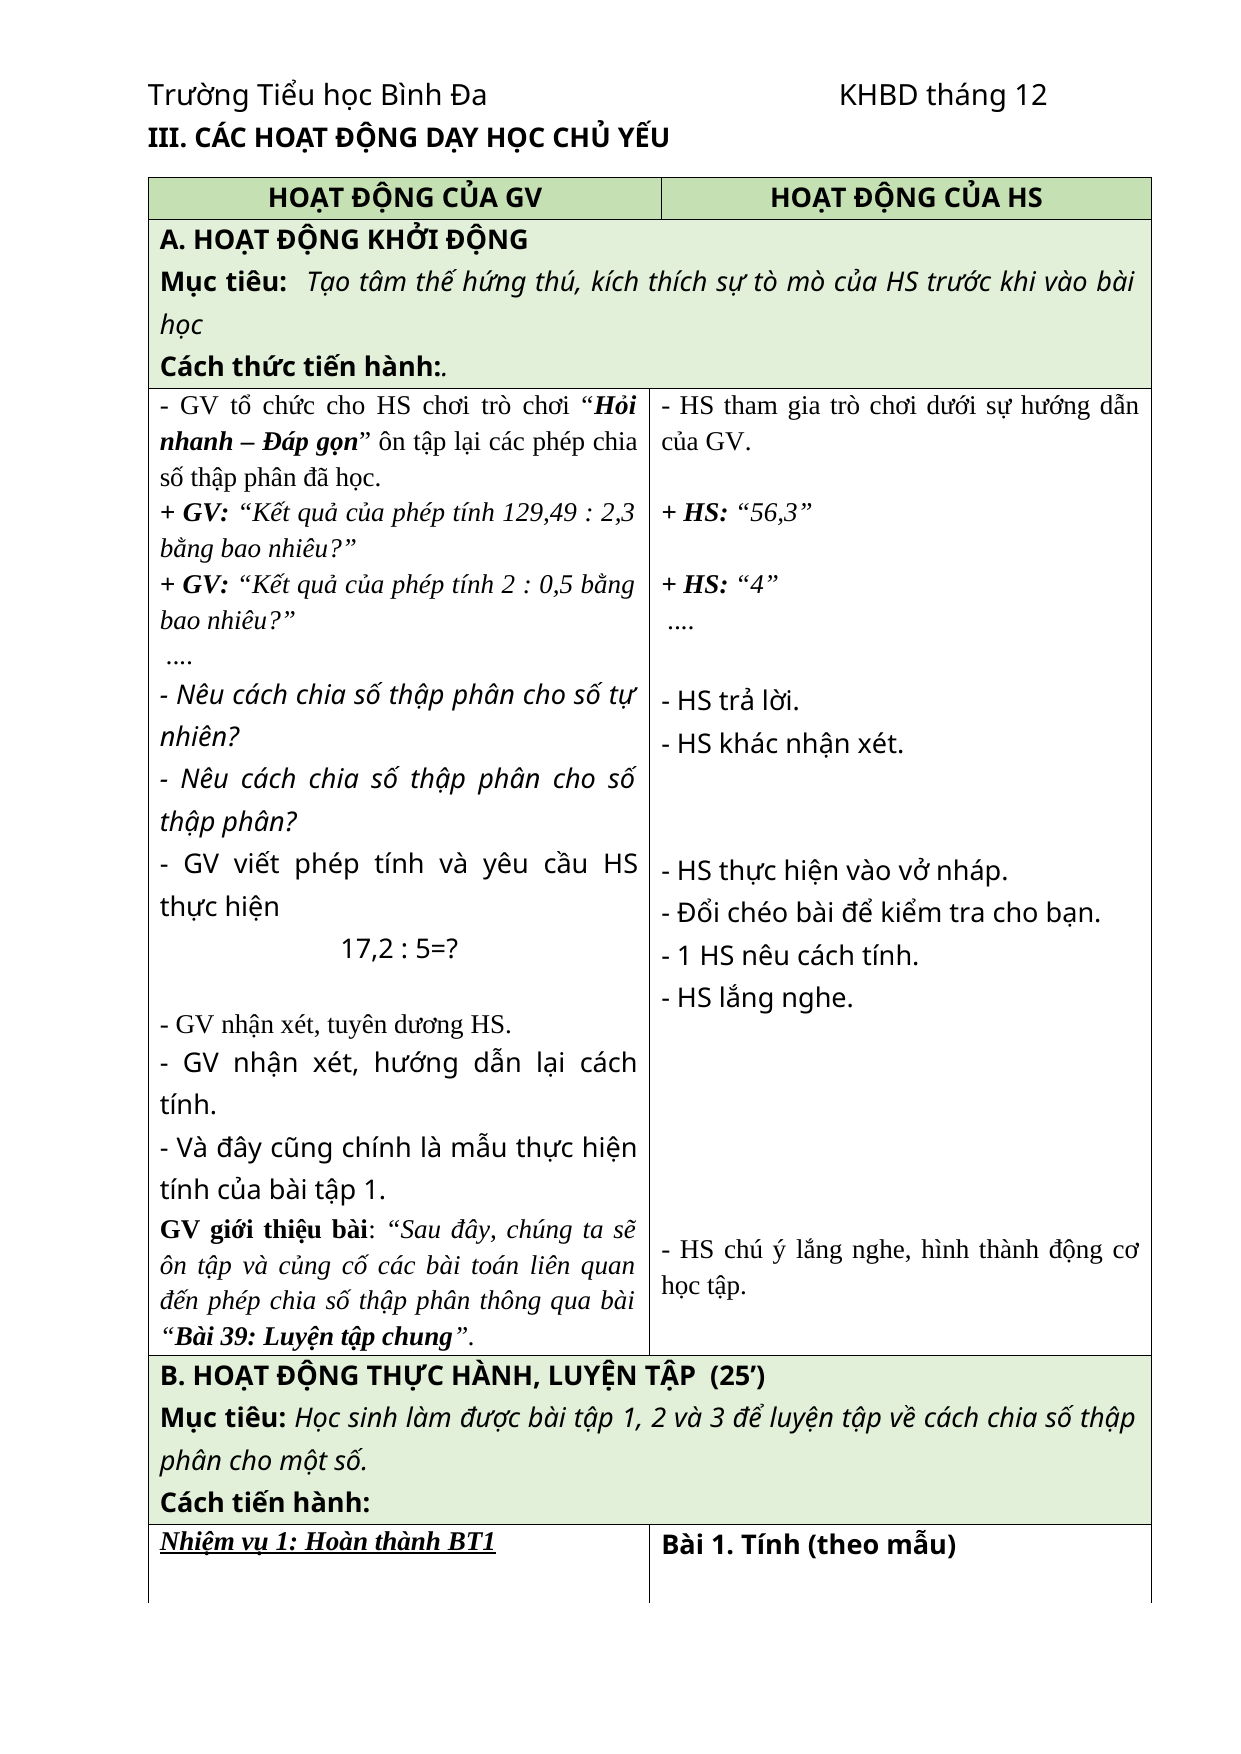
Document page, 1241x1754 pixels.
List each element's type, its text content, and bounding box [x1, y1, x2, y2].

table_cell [650, 1525, 1151, 1602]
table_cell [149, 1525, 649, 1602]
table_header HOẠT ĐỘNG CỦA GV [149, 178, 661, 219]
table_cell B. HOẠT ĐỘNG THỰC HÀNH, LUYỆN TẬP (25’) Mục tiêu: Học sinh làm được bài tập 1, 2 và 3 để luyện tập về cách chia số thập phân cho một số. Cách tiến hành: [149, 1356, 1151, 1524]
table_header HOẠT ĐỘNG CỦA HS [662, 178, 1151, 219]
table_cell - GV tổ chức cho HS chơi trò chơi “Hỏi nhanh – Đáp gọn” ôn tập lại các phép chia số thập phân đã học. + GV: “Kết quả của phép tính 129,49 : 2,3 bằng bao nhiêu?” + GV: “Kết quả của phép tính 2 : 0,5 bằng bao nhiêu?” .... - Nêu cách chia số thập phân cho số tự nhiên? - Nêu cách chia số thập phân cho số thập phân? - GV viết phép tính và yêu cầu HS thực hiện 17,2 : 5=? - GV nhận xét, tuyên dương HS. - GV nhận xét, hướng dẫn lại cách tính. - Và đây cũng chính là mẫu thực hiện tính của bài tập 1. GV giới thiệu bài: “Sau đây, chúng ta sẽ ôn tập và củng cố các bài toán liên quan đến phép chia số thập phân thông qua bài “Bài 39: Luyện tập chung”. [149, 389, 649, 1355]
text III. CÁC HOẠT ĐỘNG DẠY HỌC CHỦ YẾU [148, 118, 1122, 155]
table_cell - HS tham gia trò chơi dưới sự hướng dẫn của GV. + HS: “56,3” + HS: “4” .... - HS trả lời. - HS khác nhận xét. - HS thực hiện vào vở nháp. - Đổi chéo bài để kiểm tra cho bạn. - 1 HS nêu cách tính. - HS lắng nghe. - HS chú ý lắng nghe, hình thành động cơ học tập. [650, 389, 1151, 1355]
table_cell A. HOẠT ĐỘNG KHỞI ĐỘNG Mục tiêu: Tạo tâm thế hứng thú, kích thích sự tò mò của HS trước khi vào bài học Cách thức tiến hành:. [149, 220, 1151, 388]
